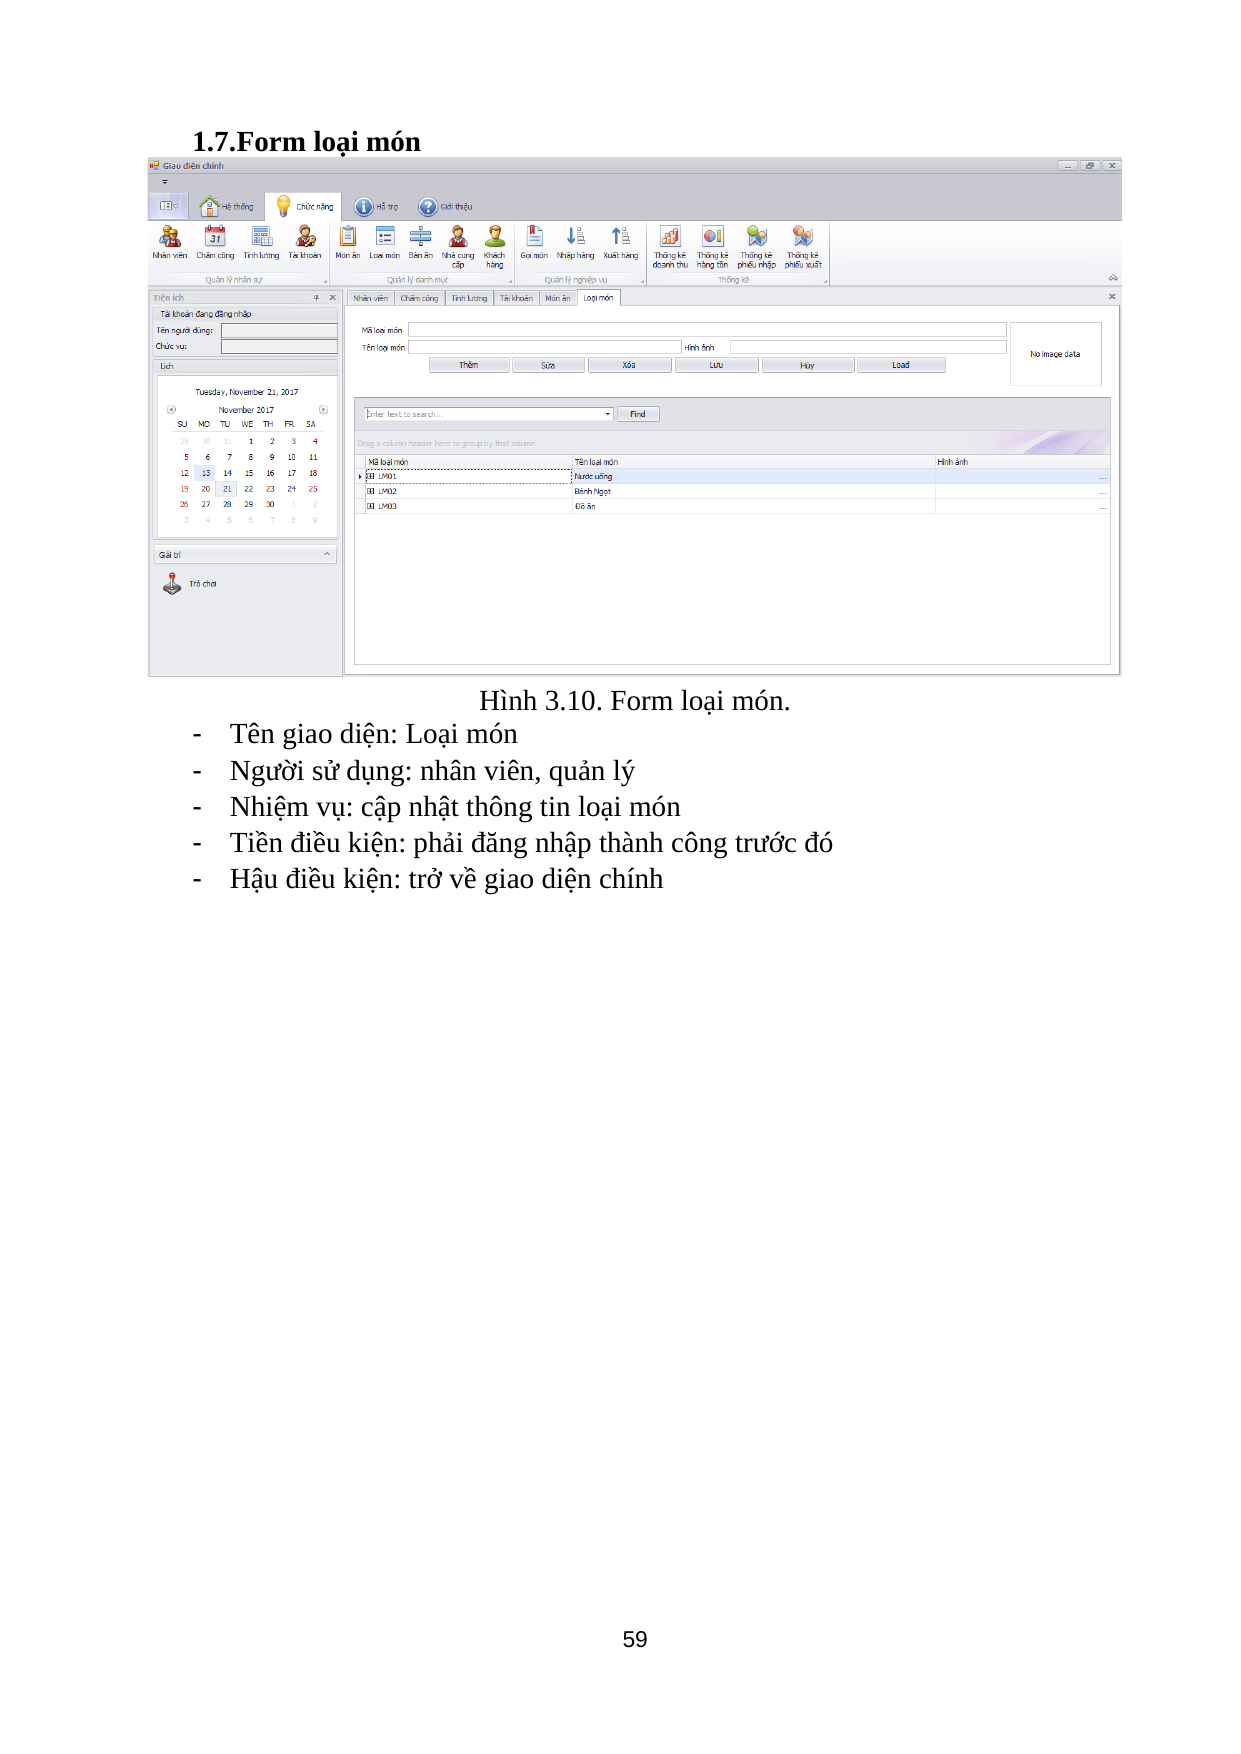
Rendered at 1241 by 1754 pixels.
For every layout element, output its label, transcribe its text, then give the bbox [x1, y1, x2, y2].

list Người sử dụng: nhân viên, quản lý [192, 753, 1122, 786]
list Form loại món [192, 124, 1122, 157]
list Tên giao diện: Loại món [192, 716, 1122, 750]
list Hậu điều kiện: trở về giao diện chính [192, 861, 1122, 895]
list Nhiệm vụ: cập nhật thông tin loại món [192, 789, 1122, 822]
picture [147, 157, 1123, 677]
text Hình 3.10. Form loại món. [148, 683, 1122, 716]
list Tiền điều kiện: phải đăng nhập thành công trước đó [192, 825, 1122, 859]
